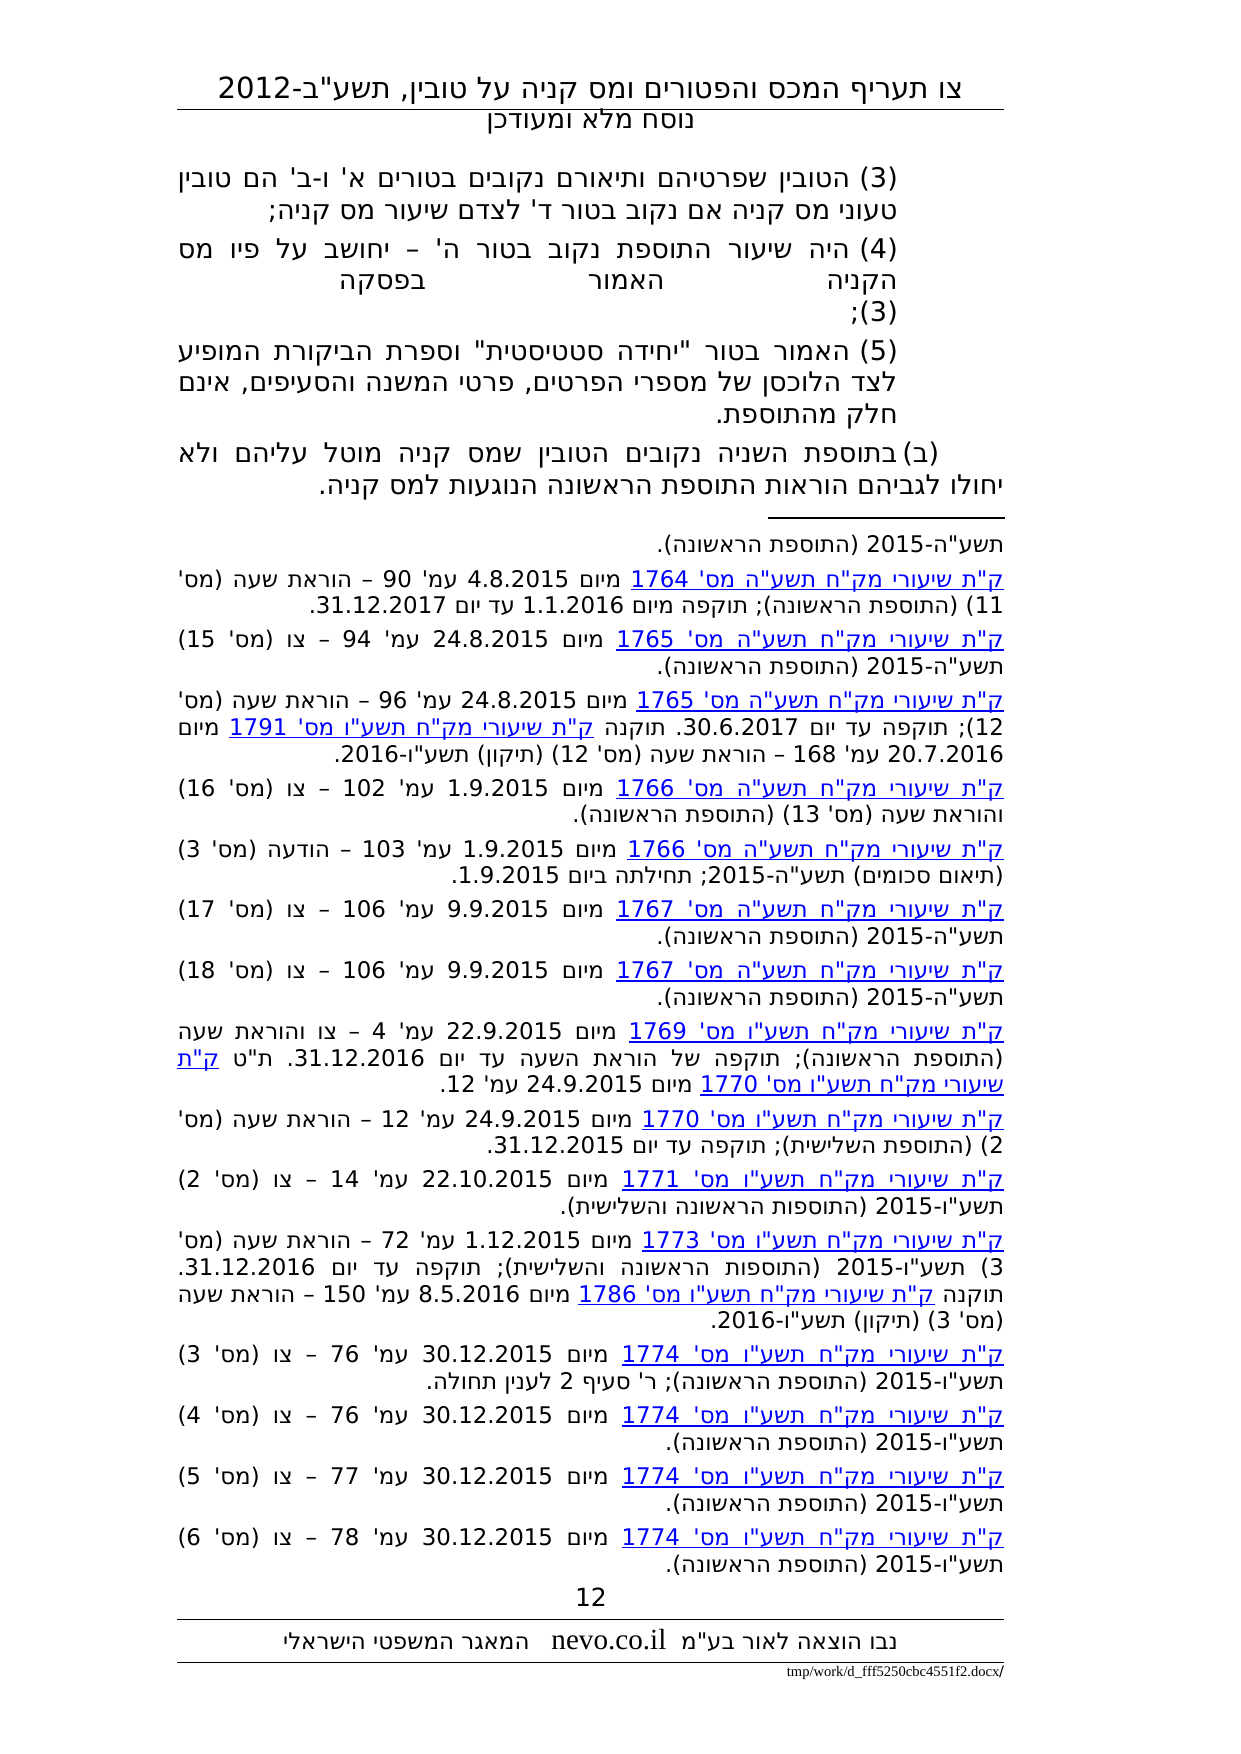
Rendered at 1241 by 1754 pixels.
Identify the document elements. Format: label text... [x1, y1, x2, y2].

text (ב) בתוספת השניה נקובים הטובין שמס קניה מוטל עליהם ולא יחולו לגביהם הוראות התוספת הראשונה הנוגעות למס קניה. [177, 437, 1004, 501]
text (5) האמור בטור "יחידה סטטיסטית" וספרת הביקורת המופיע לצד הלוכסן של מספרי הפרטים, פרטי המשנה והסעיפים, אינם חלק מהתוספת. [177, 335, 898, 430]
text (4) היה שיעור התוספת נקוב בטור ה' – יחושב על פיו מס הקניה האמור בפסקה (3); [177, 233, 898, 328]
text (3) הטובין שפרטיהם ותיאורם נקובים בטורים א' ו-ב' הם טובין טעוני מס קניה אם נקוב בטור ד' לצדם שיעור מס קניה; [177, 162, 898, 226]
